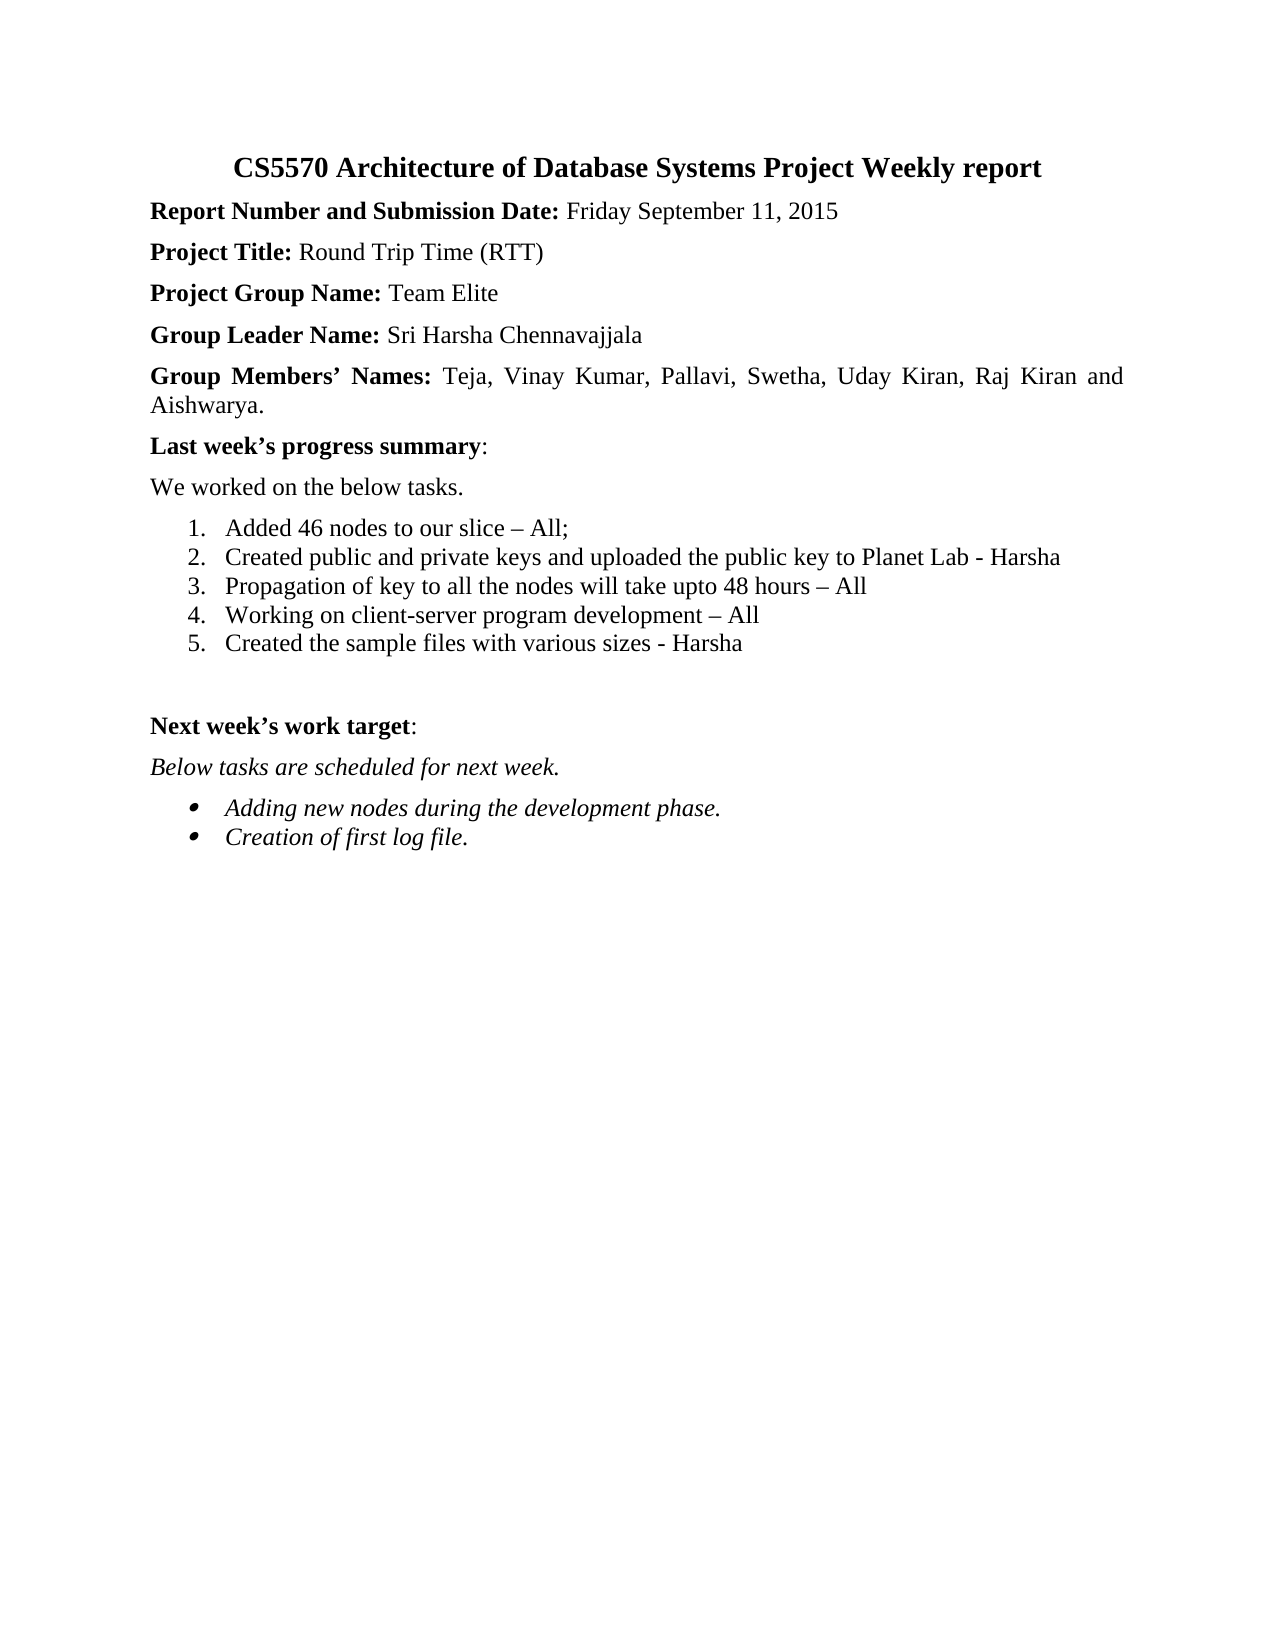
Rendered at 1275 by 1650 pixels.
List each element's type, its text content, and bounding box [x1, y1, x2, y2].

list Created public and private keys and uploaded the public key to Planet Lab - Harsha [187, 542, 1125, 571]
list Adding new nodes during the development phase. [187, 793, 1125, 822]
list Working on client-server program development – All [187, 600, 1125, 628]
list Creation of first log file. [187, 822, 1125, 851]
text Project Title: Round Trip Time (RTT) [150, 237, 1125, 266]
text Group Leader Name: Sri Harsha Chennavajjala [150, 320, 1125, 348]
text Last week’s progress summary: [150, 431, 1125, 460]
list Created the sample files with various sizes - Harsha [187, 628, 1125, 657]
text Project Group Name: Team Elite [150, 278, 1125, 307]
text Below tasks are scheduled for next week. [150, 752, 1125, 781]
text We worked on the below tasks. [150, 472, 1125, 501]
text CS5570 Architecture of Database Systems Project Weekly report [150, 150, 1125, 183]
list Propagation of key to all the nodes will take upto 48 hours – All [187, 571, 1125, 600]
text Report Number and Submission Date: Friday September 11, 2015 [150, 196, 1125, 225]
list Added 46 nodes to our slice – All; [187, 513, 1125, 542]
text Group Members’ Names: Teja, Vinay Kumar, Pallavi, Swetha, Uday Kiran, Raj Kiran and Aishwarya. [150, 361, 1125, 418]
text Next week’s work target: [150, 711, 1125, 740]
